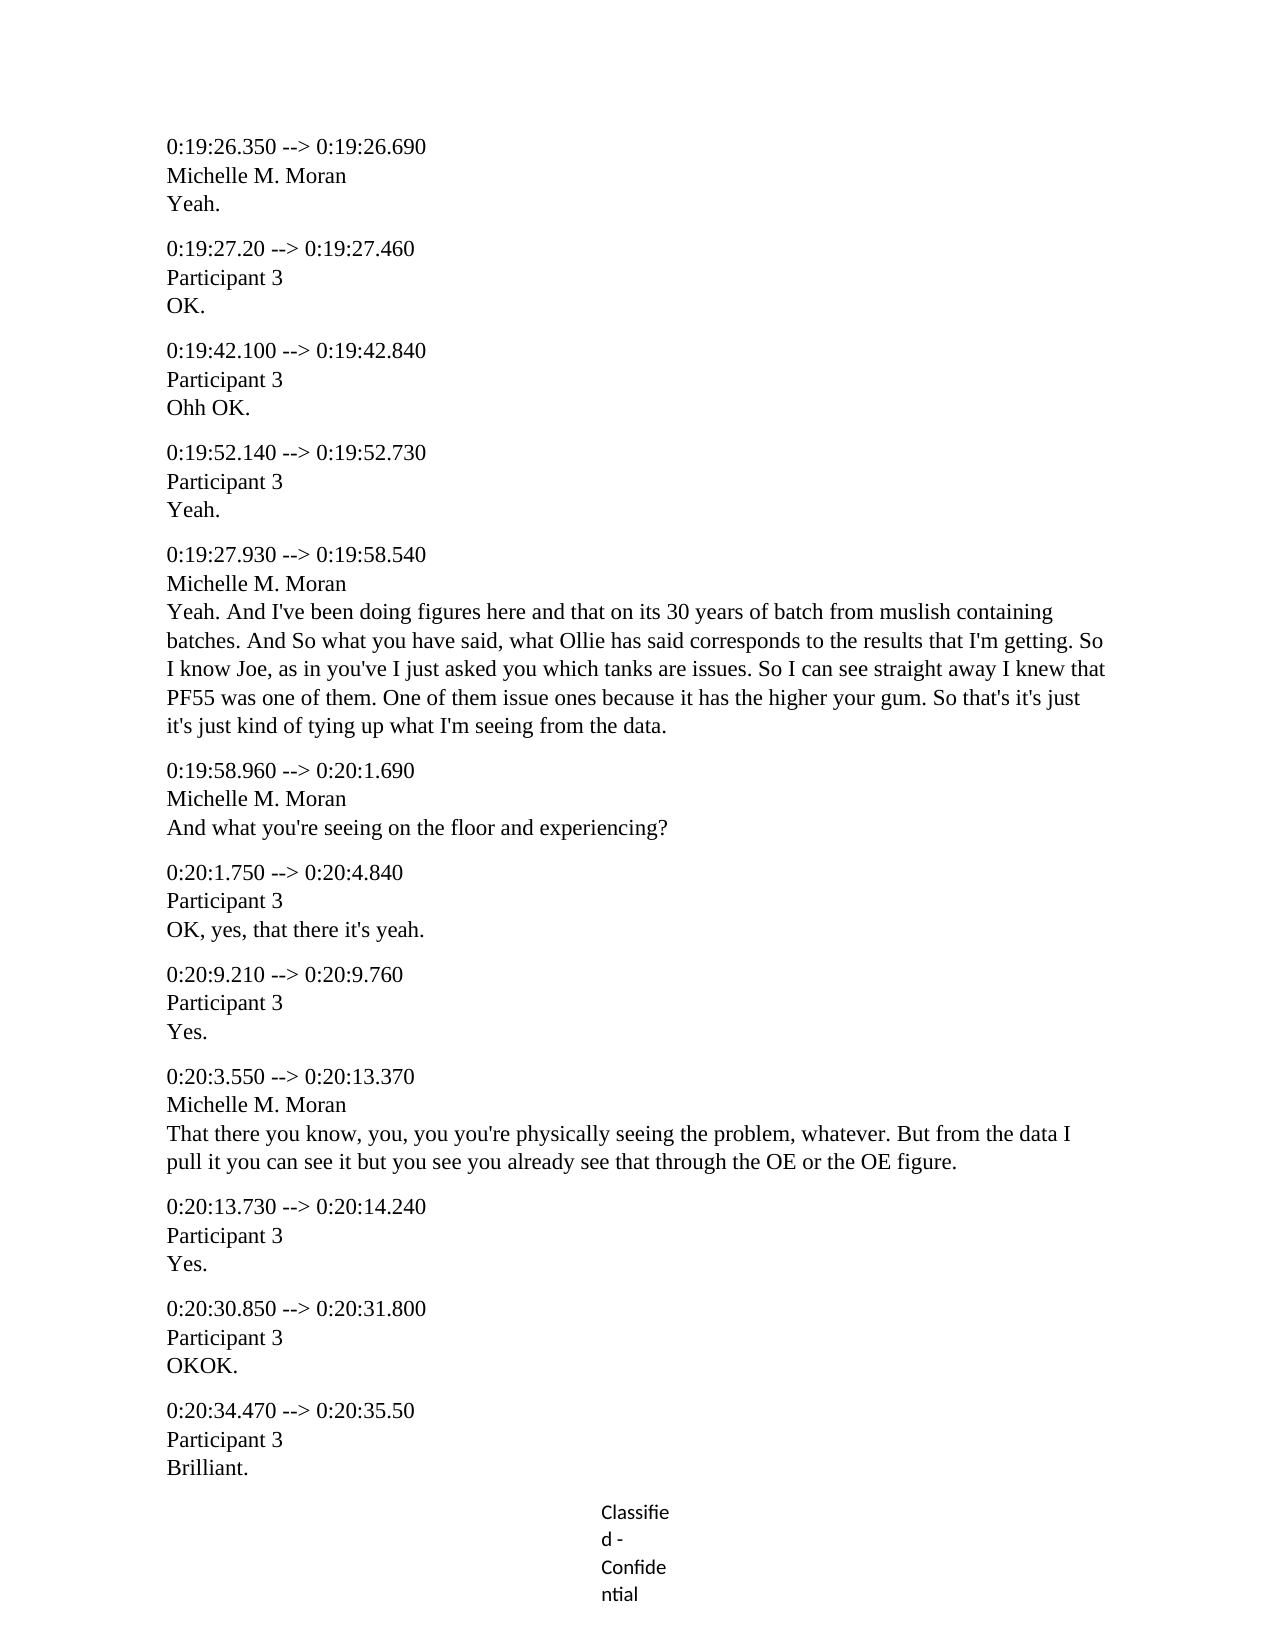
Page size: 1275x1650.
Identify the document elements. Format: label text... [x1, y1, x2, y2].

text 0:19:27.930 --> 0:19:58.540 Michelle M. Moran Yeah. And I've been doing figures here and that on its 30 years of batch from muslish containing batches. And So what you have said, what Ollie has said corresponds to the results that I'm getting. So I know Joe, as in you've I just asked you which tanks are issues. So I can see straight away I knew that PF55 was one of them. One of them issue ones because it has the higher your gum. So that's it's just it's just kind of tying up what I'm seeing from the data. [166, 541, 1110, 738]
text 0:19:26.350 --> 0:19:26.690 Michelle M. Moran Yeah. [166, 133, 1110, 217]
text 0:20:1.750 --> 0:20:4.840 Participant 3 OK, yes, that there it's yeah. [166, 859, 1110, 942]
text 0:20:3.550 --> 0:20:13.370 Michelle M. Moran That there you know, you, you you're physically seeing the problem, whatever. But from the data I pull it you can see it but you see you already see that through the OE or the OE figure. [166, 1063, 1110, 1175]
text 0:19:58.960 --> 0:20:1.690 Michelle M. Moran And what you're seeing on the floor and experiencing? [166, 757, 1110, 840]
text 0:20:9.210 --> 0:20:9.760 Participant 3 Yes. [166, 961, 1110, 1044]
text 0:19:27.20 --> 0:19:27.460 Participant 3 OK. [166, 235, 1110, 319]
text 0:19:42.100 --> 0:19:42.840 Participant 3 Ohh OK. [166, 337, 1110, 421]
text 0:19:52.140 --> 0:19:52.730 Participant 3 Yeah. [166, 439, 1110, 523]
text 0:20:13.730 --> 0:20:14.240 Participant 3 Yes. [166, 1193, 1110, 1277]
text 0:20:34.470 --> 0:20:35.50 Participant 3 Brilliant. [166, 1397, 1110, 1481]
text 0:20:30.850 --> 0:20:31.800 Participant 3 OKOK. [166, 1295, 1110, 1379]
